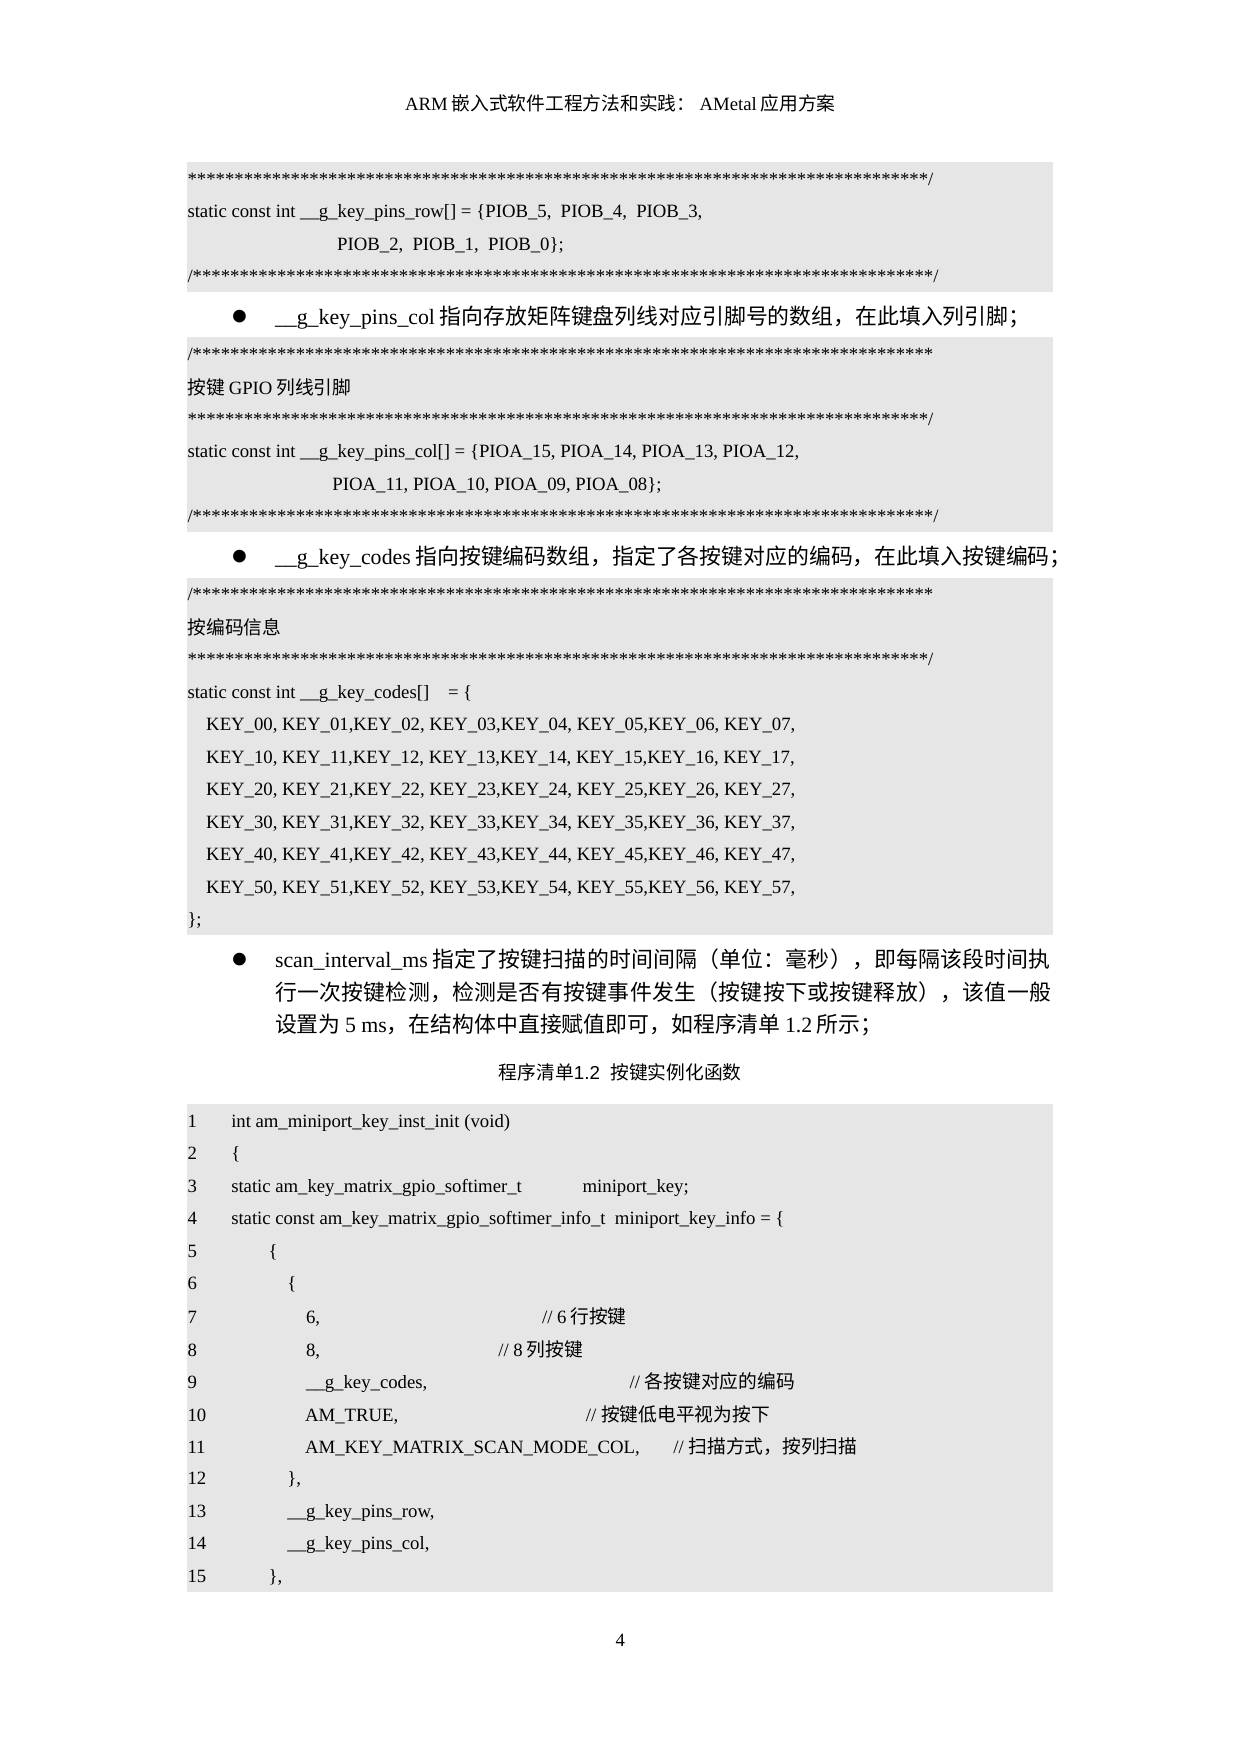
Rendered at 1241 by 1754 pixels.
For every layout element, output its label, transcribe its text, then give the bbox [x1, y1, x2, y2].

text 1 int am_miniport_key_inst_init (void) [187, 1104, 1053, 1137]
text 12 }, [187, 1462, 1053, 1494]
text static const int __g_key_pins_col[] = {PIOA_15, PIOA_14, PIOA_13, PIOA_12, [187, 435, 1053, 467]
text PIOB_2, PIOB_1, PIOB_0}; [187, 227, 1053, 259]
list __g_key_pins_col指向存放矩阵键盘列线对应引脚号的数组，在此填入列引脚； [231, 298, 1053, 331]
text 2 { [187, 1137, 1053, 1169]
text 按编码信息 [187, 610, 1053, 643]
text 15 }, [187, 1559, 1053, 1592]
text /******************************************************************************* [187, 337, 1053, 370]
text 11 AM_KEY_MATRIX_SCAN_MODE_COL, // 扫描方式，按列扫描 [187, 1429, 1053, 1462]
text 按键GPIO列线引脚 [187, 370, 1053, 402]
text 5 { [187, 1234, 1053, 1267]
text KEY_30, KEY_31,KEY_32, KEY_33,KEY_34, KEY_35,KEY_36, KEY_37, [187, 805, 1053, 838]
text KEY_20, KEY_21,KEY_22, KEY_23,KEY_24, KEY_25,KEY_26, KEY_27, [187, 773, 1053, 805]
text KEY_50, KEY_51,KEY_52, KEY_53,KEY_54, KEY_55,KEY_56, KEY_57, [187, 870, 1053, 903]
text PIOA_11, PIOA_10, PIOA_09, PIOA_08}; [187, 467, 1053, 500]
list __g_key_codes指向按键编码数组，指定了各按键对应的编码，在此填入按键编码； [231, 539, 1053, 571]
text static const int __g_key_codes[] = { [187, 675, 1053, 708]
text 10 AM_TRUE, // 按键低电平视为按下 [187, 1397, 1053, 1429]
text KEY_10, KEY_11,KEY_12, KEY_13,KEY_14, KEY_15,KEY_16, KEY_17, [187, 740, 1053, 773]
text 14 __g_key_pins_col, [187, 1527, 1053, 1559]
text 9 __g_key_codes, // 各按键对应的编码 [187, 1364, 1053, 1397]
text /*******************************************************************************/ [187, 500, 1053, 532]
text 4 static const am_key_matrix_gpio_softimer_info_t miniport_key_info = { [187, 1202, 1053, 1234]
text static const int __g_key_pins_row[] = {PIOB_5, PIOB_4, PIOB_3, [187, 194, 1053, 227]
text 程序清单1.2 按键实例化函数 [187, 1055, 1053, 1088]
text KEY_40, KEY_41,KEY_42, KEY_43,KEY_44, KEY_45,KEY_46, KEY_47, [187, 838, 1053, 870]
text *******************************************************************************/ [187, 162, 1053, 194]
text /*******************************************************************************/ [187, 259, 1053, 292]
list scan_interval_ms指定了按键扫描的时间间隔（单位：毫秒），即每隔该段时间执行一次按键检测，检测是否有按键事件发生（按键按下或按键释放），该值一般设置为5 ms，在结构体中直接赋值即可，如程序清单1.2所示； [231, 942, 1053, 1039]
text 6 { [187, 1267, 1053, 1299]
text 3 static am_key_matrix_gpio_softimer_t miniport_key; [187, 1169, 1053, 1202]
text }; [187, 903, 1053, 935]
text 13 __g_key_pins_row, [187, 1494, 1053, 1527]
text /******************************************************************************* [187, 578, 1053, 610]
text 8 8, // 8列按键 [187, 1332, 1053, 1364]
text *******************************************************************************/ [187, 402, 1053, 435]
text KEY_00, KEY_01,KEY_02, KEY_03,KEY_04, KEY_05,KEY_06, KEY_07, [187, 708, 1053, 740]
text *******************************************************************************/ [187, 643, 1053, 675]
text 7 6, // 6行按键 [187, 1299, 1053, 1332]
